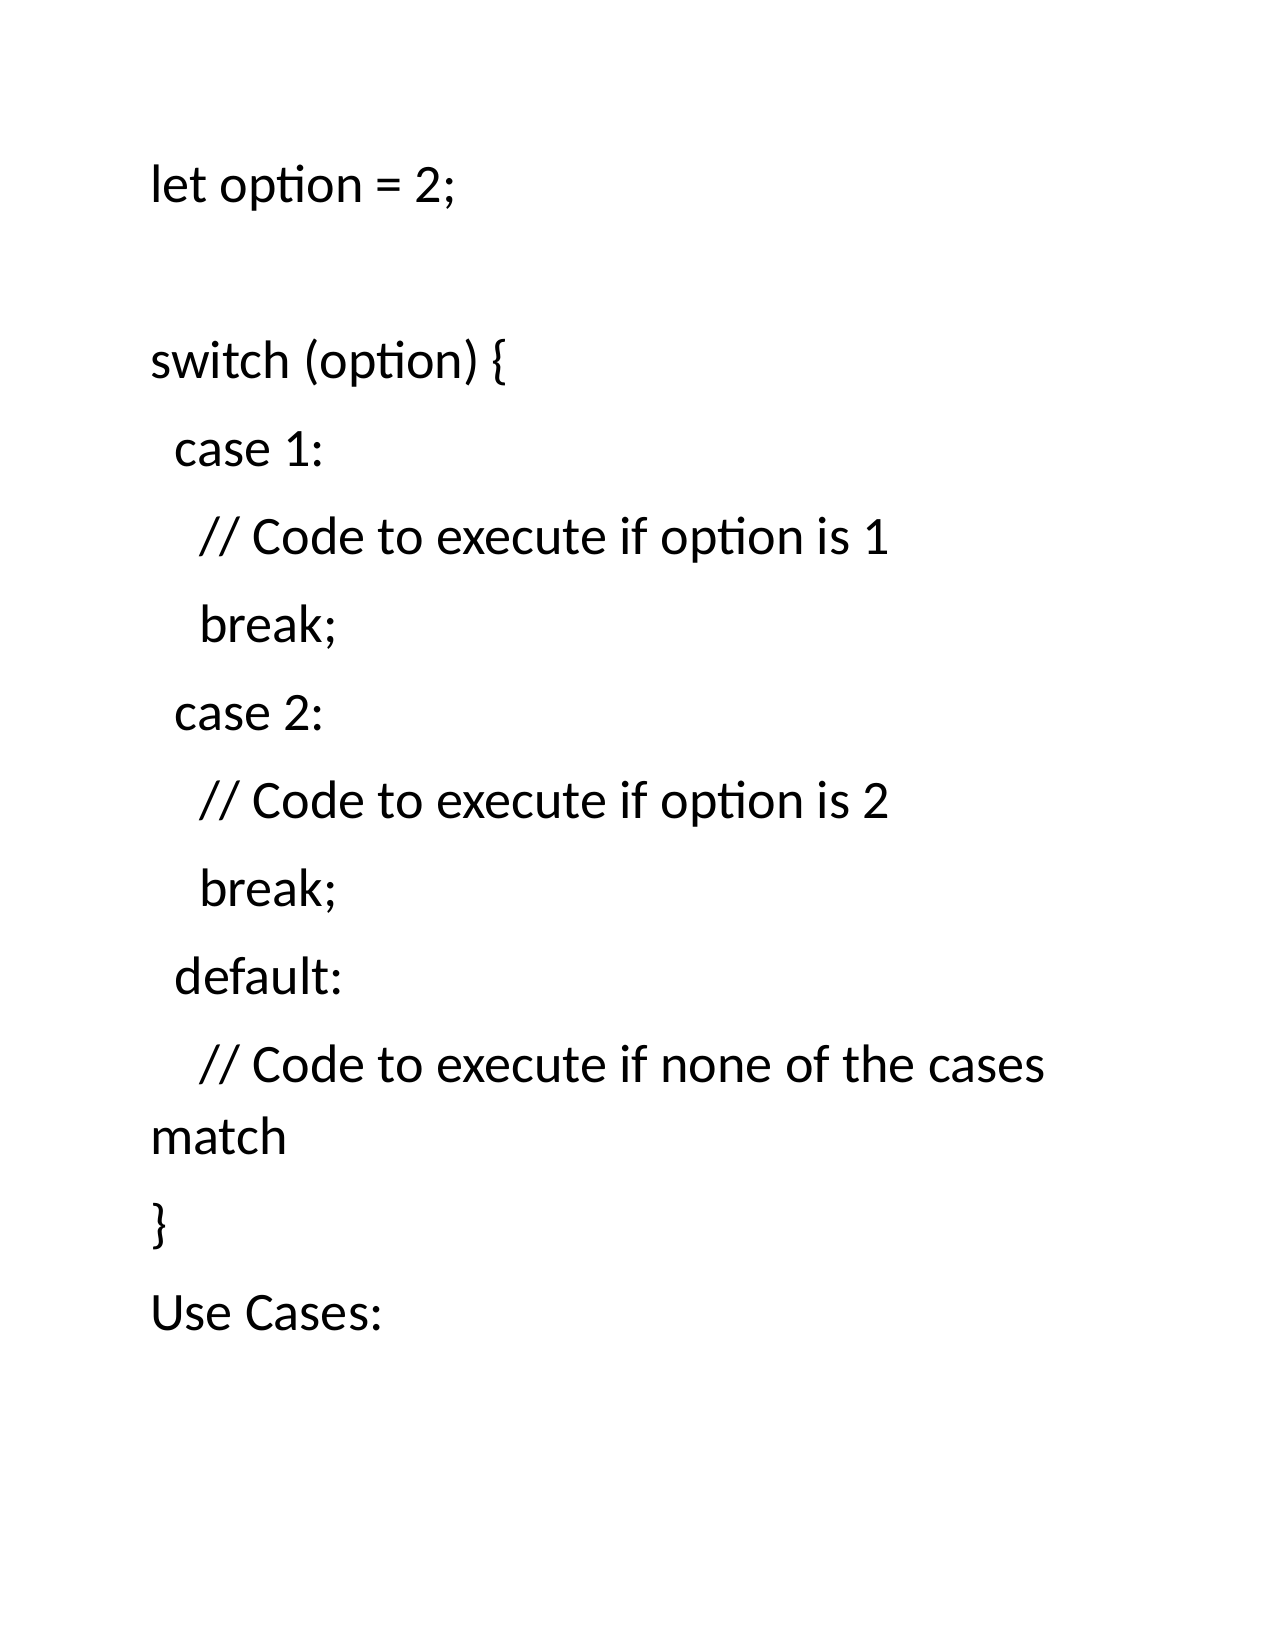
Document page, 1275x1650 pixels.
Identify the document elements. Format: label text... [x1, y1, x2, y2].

text // Code to execute if none of the cases match [150, 1030, 1125, 1168]
text switch (option) { [150, 326, 1125, 392]
text // Code to execute if option is 1 [150, 502, 1125, 568]
text Use Cases: [150, 1278, 1125, 1344]
text default: [150, 942, 1125, 1008]
text case 2: [150, 678, 1125, 744]
text break; [150, 854, 1125, 920]
text let option = 2; [150, 150, 1125, 216]
text // Code to execute if option is 2 [150, 766, 1125, 832]
text case 1: [150, 414, 1125, 480]
text } [150, 1189, 1125, 1256]
text break; [150, 590, 1125, 656]
